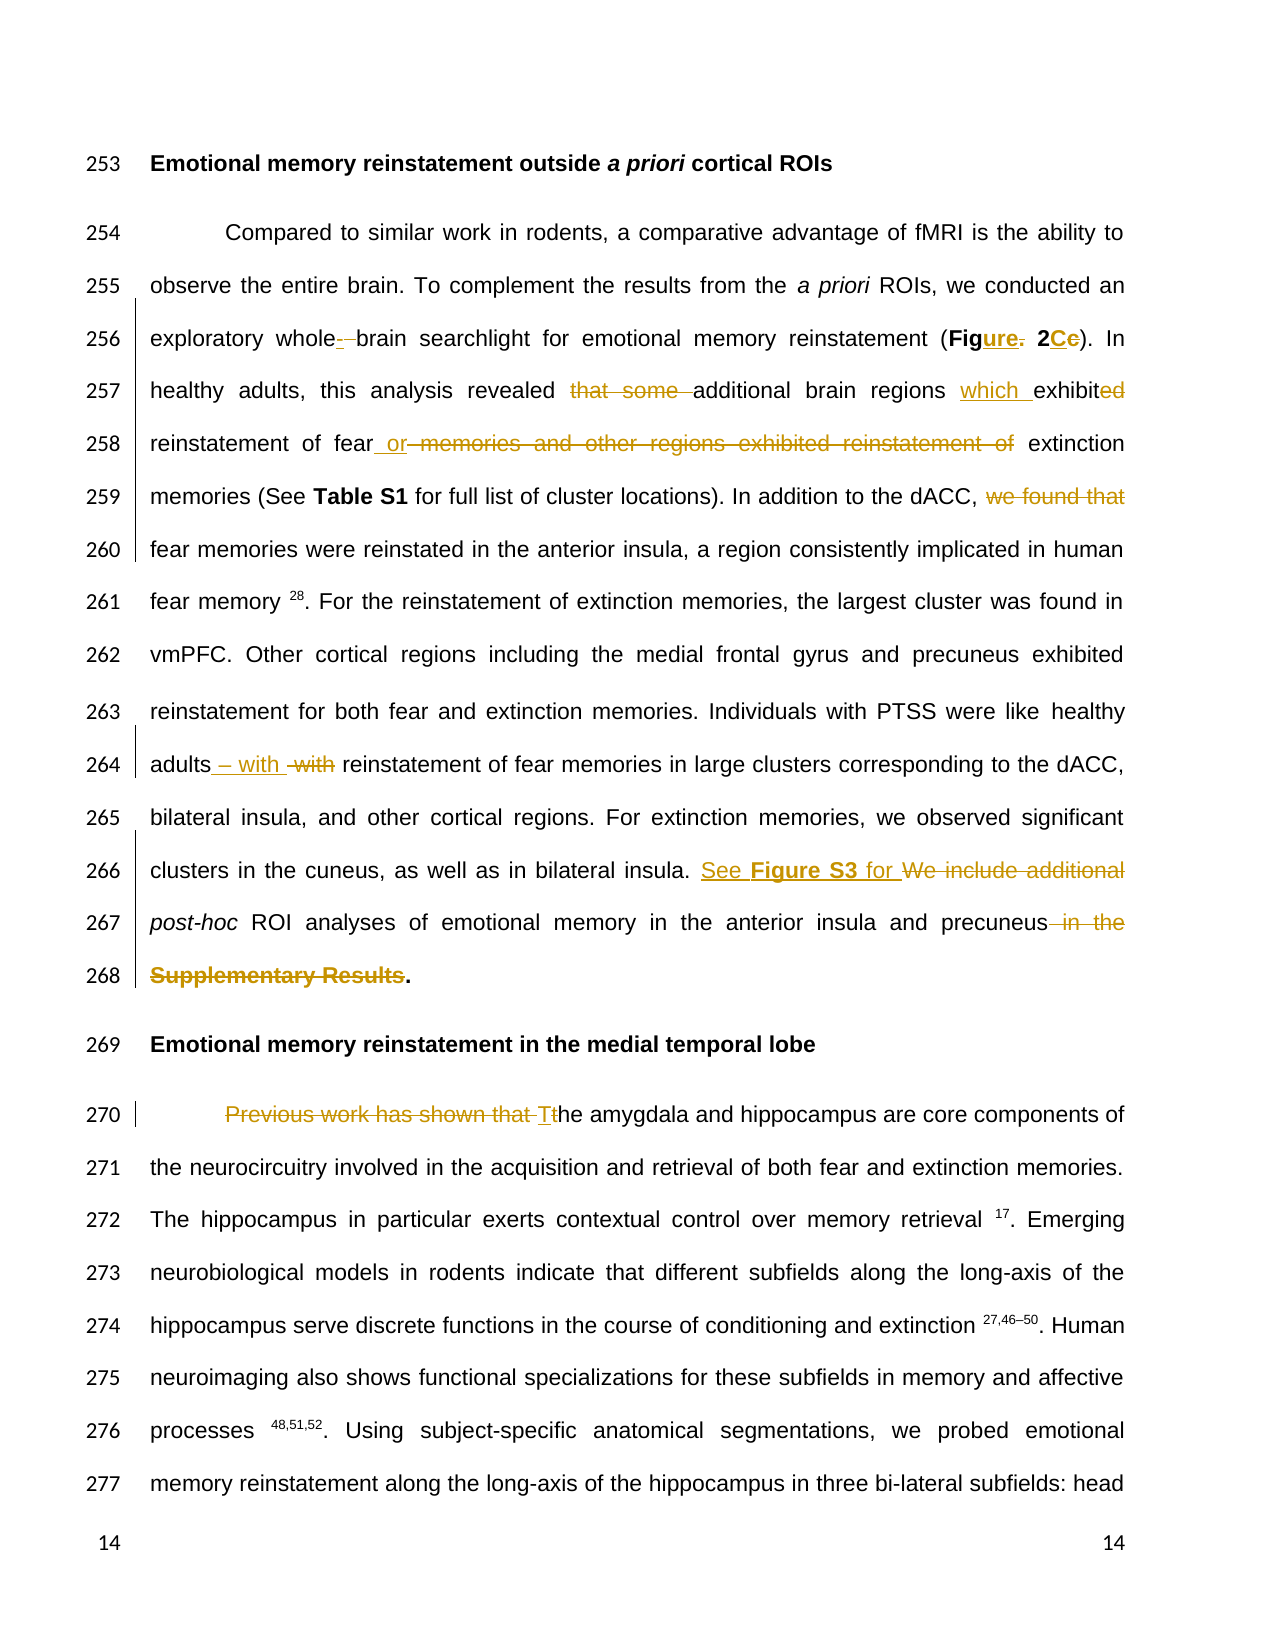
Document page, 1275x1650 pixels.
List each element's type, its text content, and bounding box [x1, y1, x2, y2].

text Compared to similar work in rodents, a comparative advantage of fMRI is the ability to observe the entire brain. To complement the results from the a priori ROIs, we conducted an exploratory wholebrain searchlight for emotional memory reinstatement (Fig 2). In healthy adults, this analysis revealed additional brain regions exhibit reinstatement of fear extinction memories (See Table S1 for full list of cluster locations). In addition to the dACC, fear memories were reinstated in the anterior insula, a region consistently implicated in human fear memory 28. For the reinstatement of extinction memories, the largest cluster was found in vmPFC. Other cortical regions including the medial frontal gyrus and precuneus exhibited reinstatement for both fear and extinction memories. Individuals with PTSS were like healthy adults reinstatement of fear memories in large clusters corresponding to the dACC, bilateral insula, and other cortical regions. For extinction memories, we observed significant clusters in the cuneus, as well as in bilateral insula. post-hoc ROI analyses of emotional memory in the anterior insula and precuneus. [150, 219, 1125, 988]
text Emotional memory reinstatement outside a priori cortical ROIs [150, 150, 1125, 176]
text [150, 1101, 1125, 1496]
text Emotional memory reinstatement in the medial temporal lobe [150, 1031, 1125, 1058]
